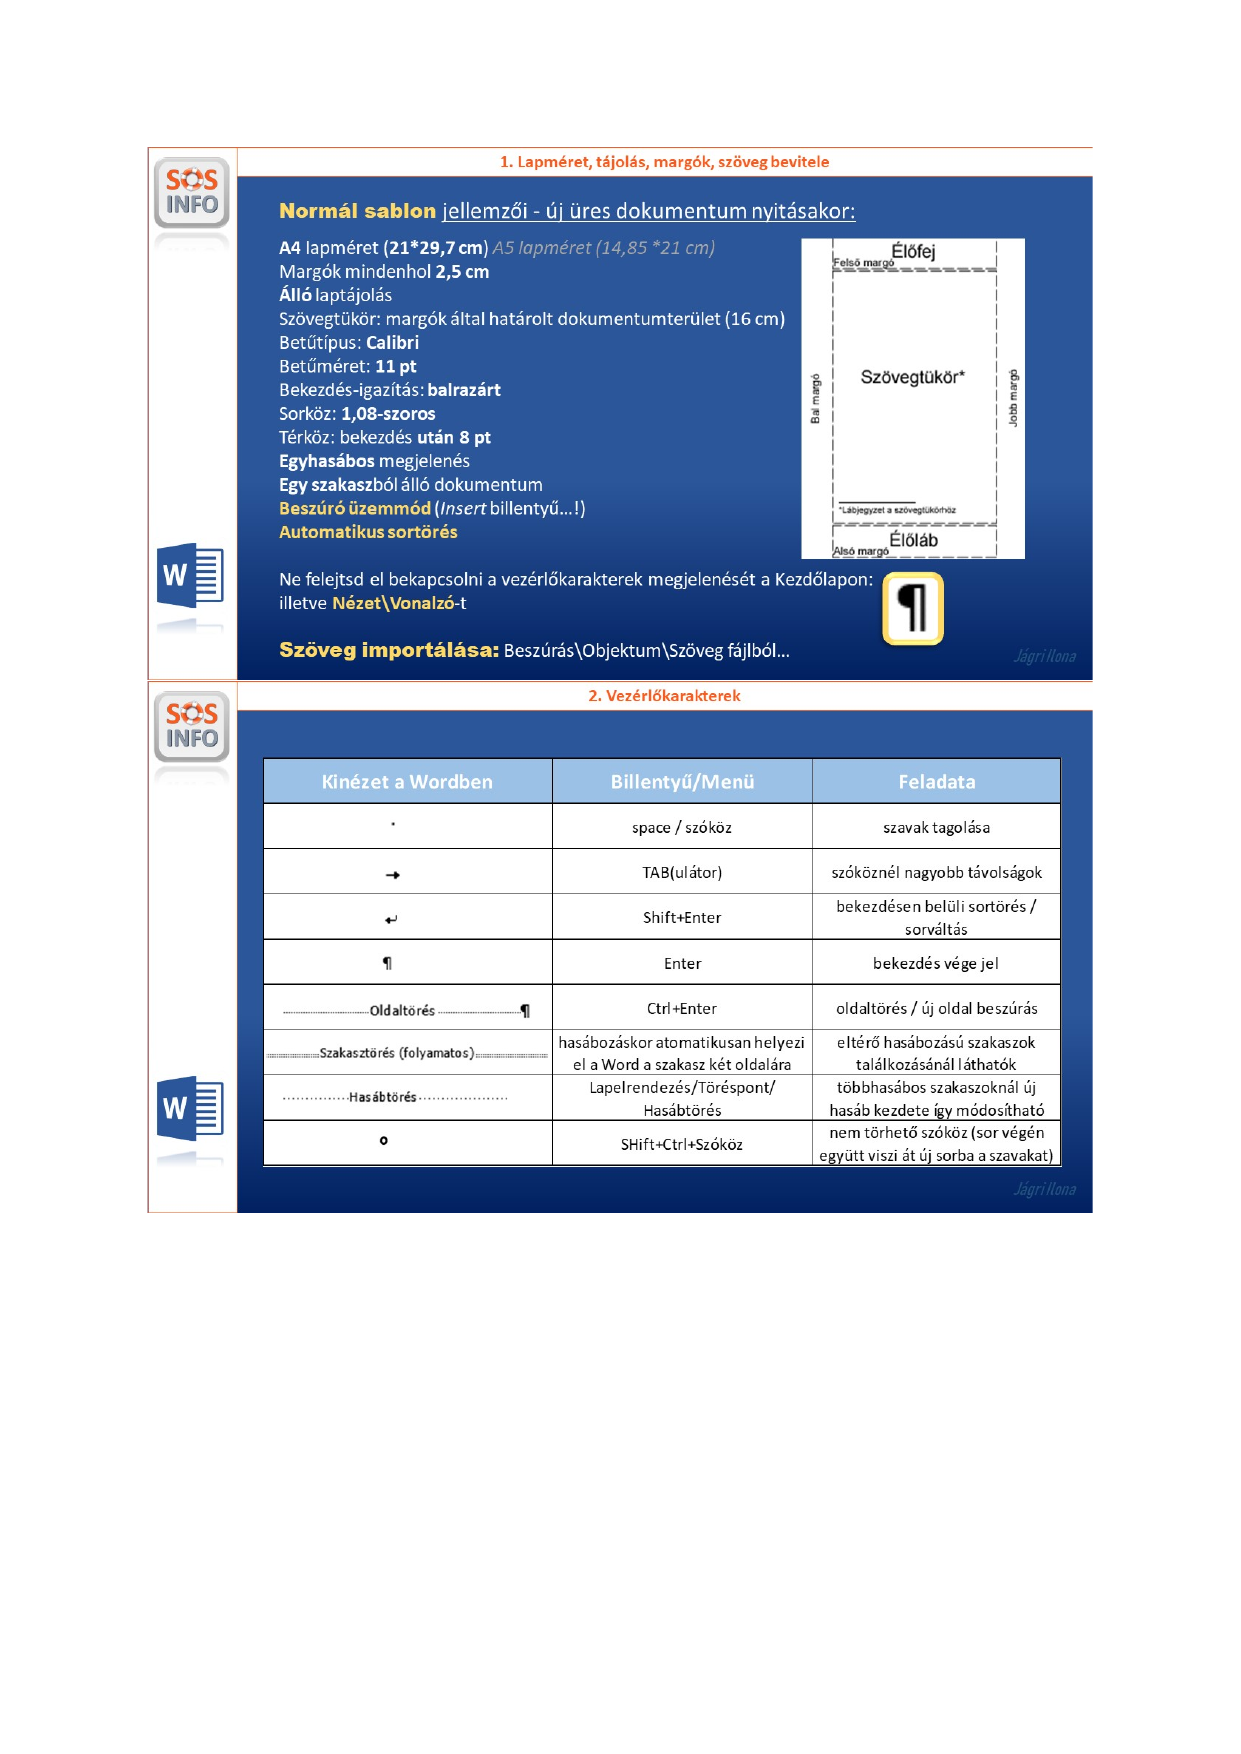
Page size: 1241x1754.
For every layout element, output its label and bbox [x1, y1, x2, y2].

picture [147, 681, 1093, 1213]
picture [147, 147, 1093, 680]
